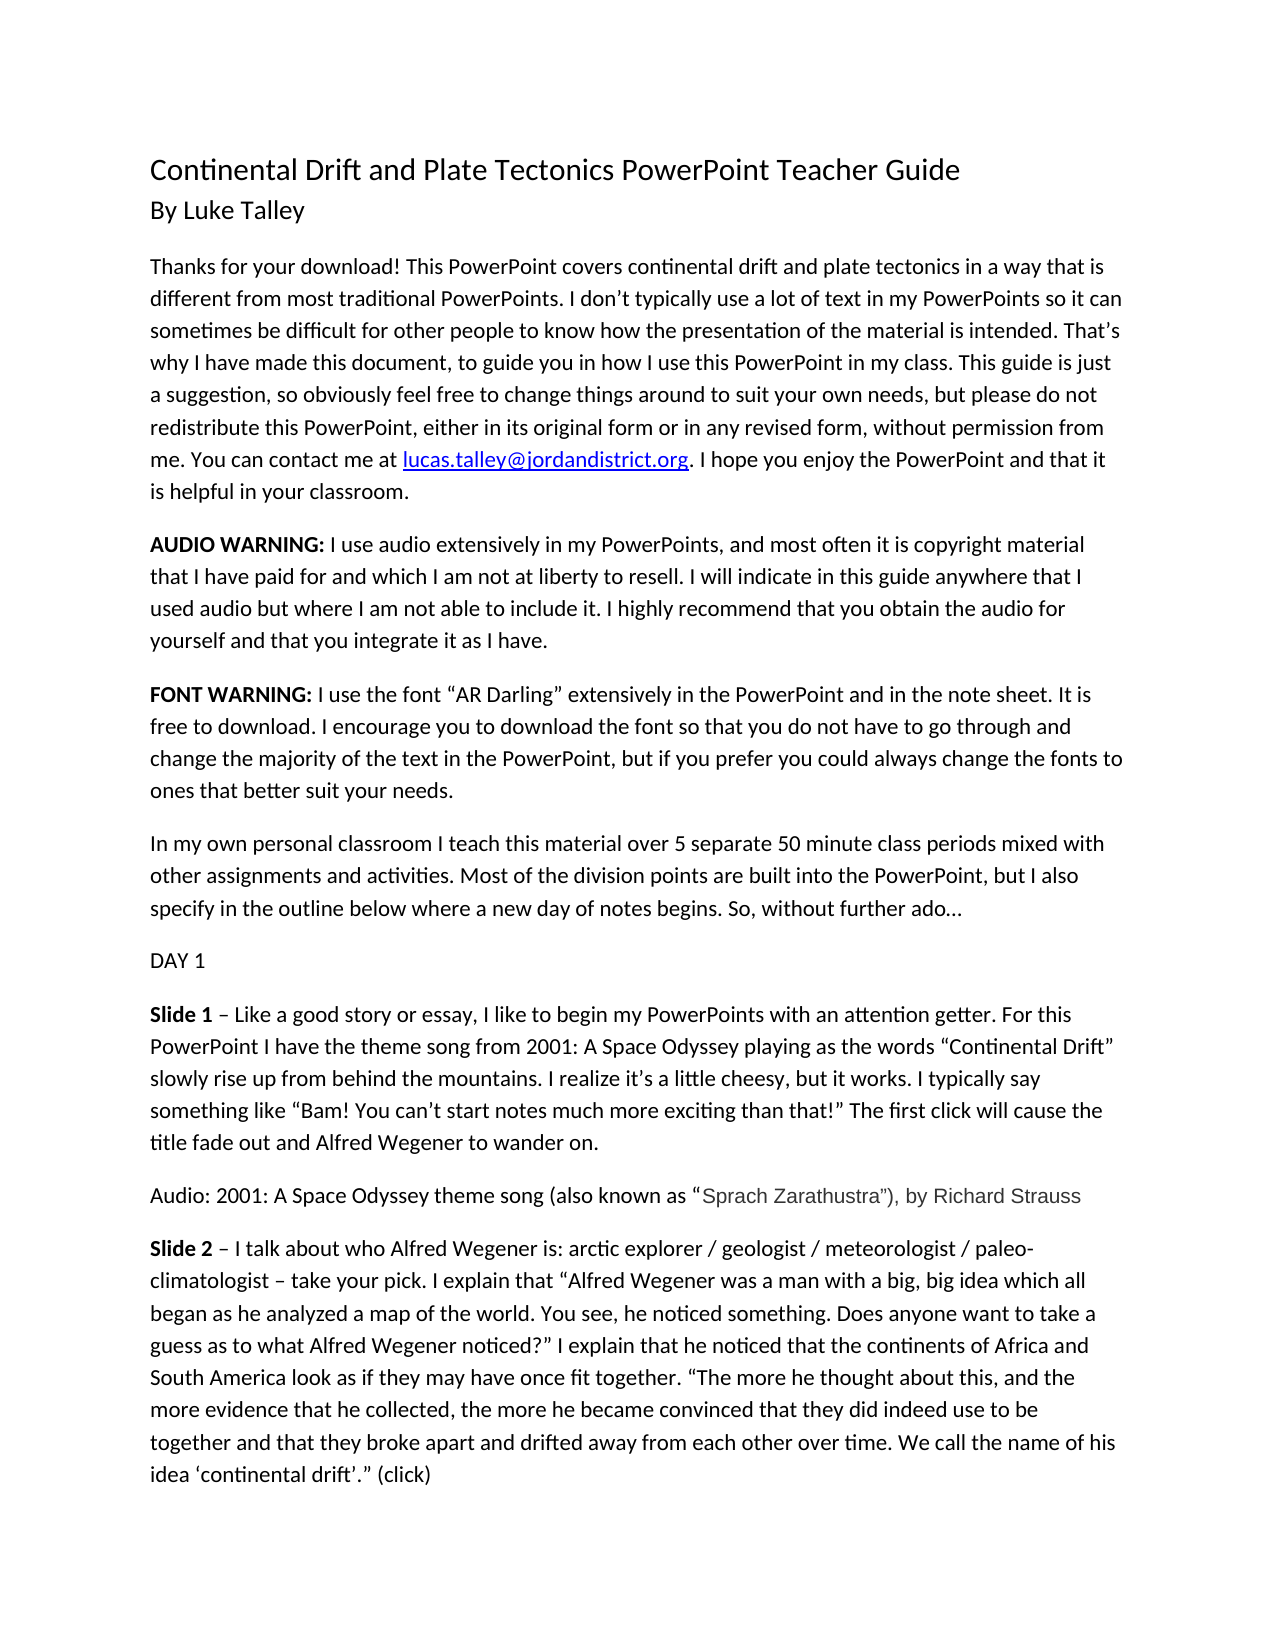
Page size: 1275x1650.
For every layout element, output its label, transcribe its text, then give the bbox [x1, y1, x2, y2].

text FONT WARNING: I use the font “AR Darling” extensively in the PowerPoint and in the note sheet. It is free to download. I encourage you to download the font so that you do not have to go through and change the majority of the text in the PowerPoint, but if you prefer you could always change the fonts to ones that better suit your needs. [150, 680, 1125, 804]
text Continental Drift and Plate Tectonics PowerPoint Teacher Guide By Luke Talley [150, 150, 1125, 226]
text Audio: 2001: A Space Odyssey theme song (also known as “Sprach Zarathustra”), by Richard Strauss [150, 1181, 1125, 1209]
text Slide 2 – I talk about who Alfred Wegener is: arctic explorer / geologist / meteorologist / paleo-climatologist – take your pick. I explain that “Alfred Wegener was a man with a big, big idea which all began as he analyzed a map of the world. You see, he noticed something. Does anyone want to take a guess as to what Alfred Wegener noticed?” I explain that he noticed that the continents of Africa and South America look as if they may have once fit together. “The more he thought about this, and the more evidence that he collected, the more he became convinced that they did indeed use to be together and that they broke apart and drifted away from each other over time. We call the name of his idea ‘continental drift’.” (click) [150, 1234, 1125, 1488]
text Thanks for your download! This PowerPoint covers continental drift and plate tectonics in a way that is different from most traditional PowerPoints. I don’t typically use a lot of text in my PowerPoints so it can sometimes be difficult for other people to know how the presentation of the material is intended. That’s why I have made this document, to guide you in how I use this PowerPoint in my class. This guide is just a suggestion, so obviously feel free to change things around to suit your own needs, but please do not redistribute this PowerPoint, either in its original form or in any revised form, without permission from me. You can contact me at lucas.talley@jordandistrict.org. I hope you enjoy the PowerPoint and that it is helpful in your classroom. [150, 252, 1125, 505]
text Slide 1 – Like a good story or essay, I like to begin my PowerPoints with an attention getter. For this PowerPoint I have the theme song from 2001: A Space Odyssey playing as the words “Continental Drift” slowly rise up from behind the mountains. I realize it’s a little cheesy, but it works. I typically say something like “Bam! You can’t start notes much more exciting than that!” The first click will cause the title fade out and Alfred Wegener to wander on. [150, 1000, 1125, 1156]
text AUDIO WARNING: I use audio extensively in my PowerPoints, and most often it is copyright material that I have paid for and which I am not at liberty to resell. I will indicate in this guide anywhere that I used audio but where I am not able to include it. I highly recommend that you obtain the audio for yourself and that you integrate it as I have. [150, 530, 1125, 655]
text DAY 1 [150, 947, 1125, 975]
text In my own personal classroom I teach this material over 5 separate 50 minute class periods mixed with other assignments and activities. Most of the division points are built into the PowerPoint, but I also specify in the outline below where a new day of notes begins. So, without further ado… [150, 829, 1125, 922]
